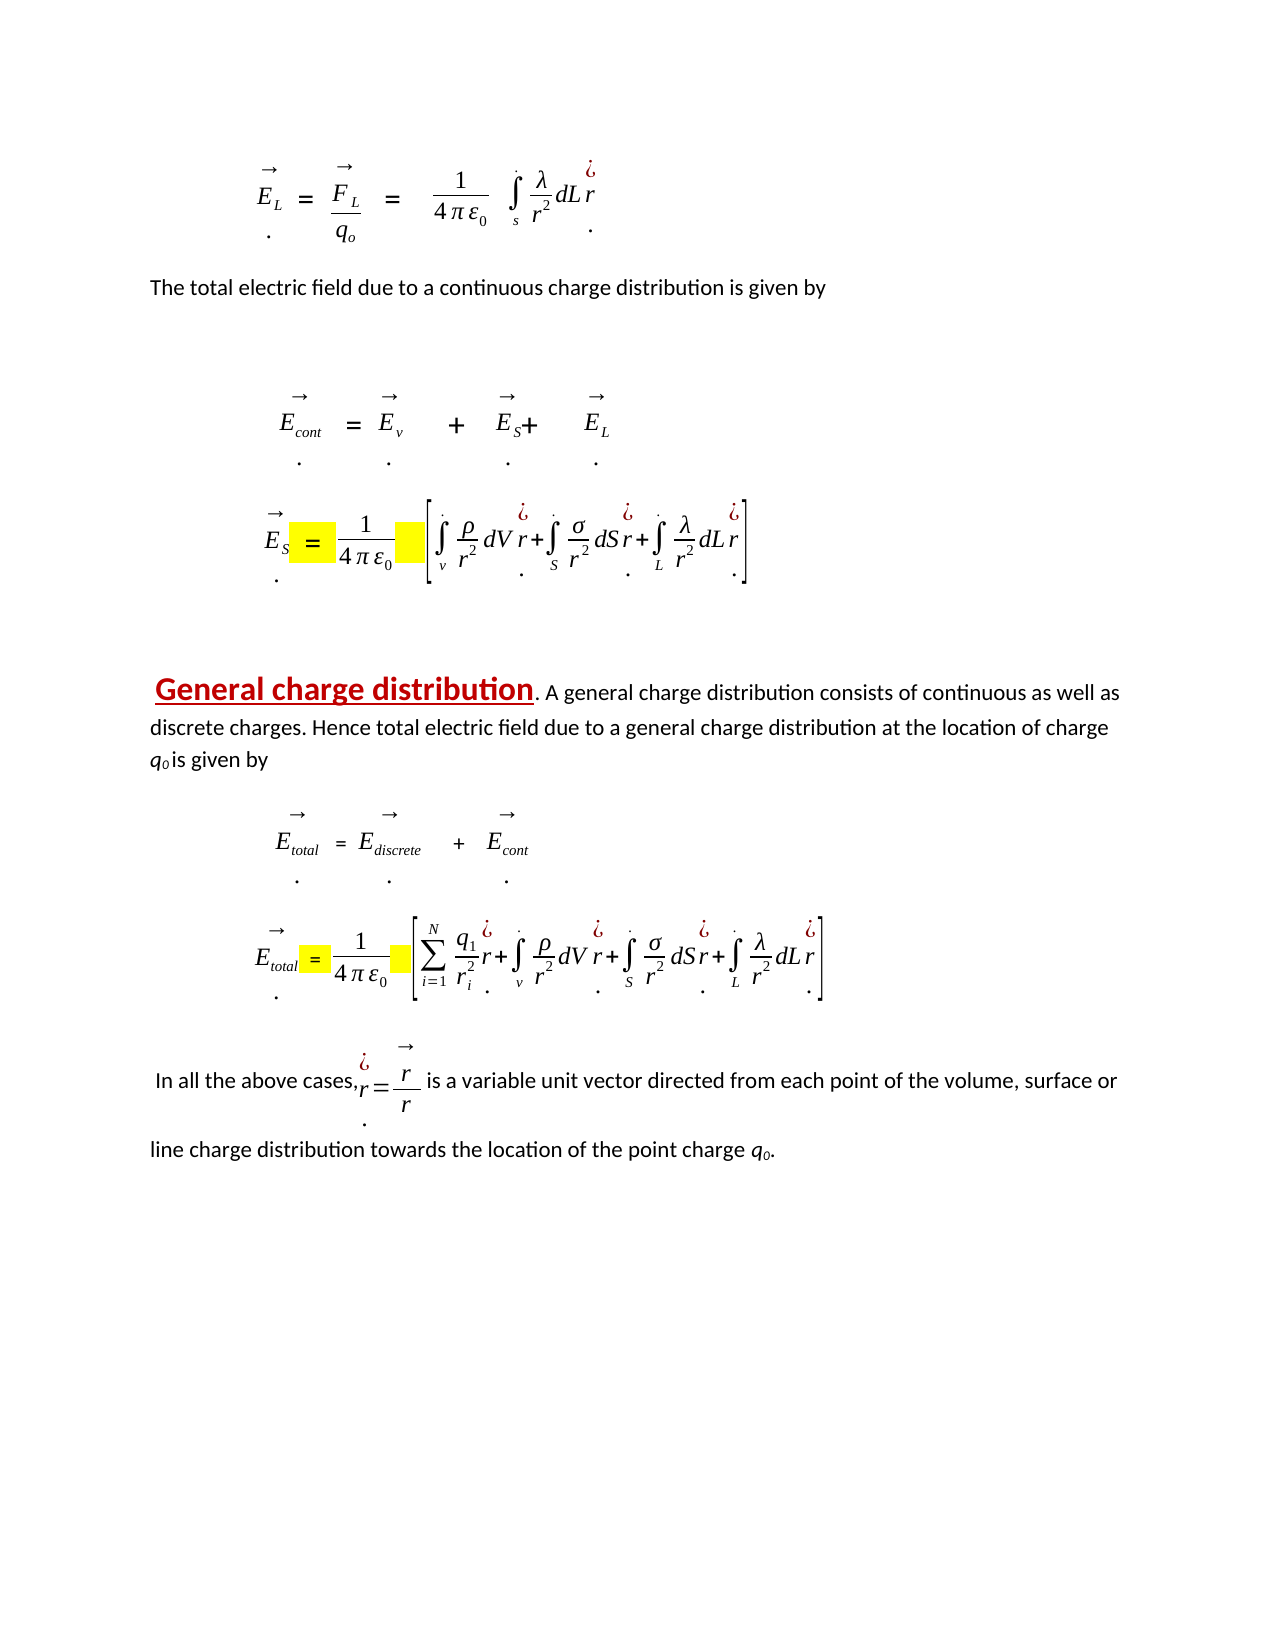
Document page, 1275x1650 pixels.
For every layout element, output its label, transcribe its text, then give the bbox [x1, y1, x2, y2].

text General charge distribution. A general charge distribution consists of continuous as well as discrete charges. Hence total electric field due to a general charge distribution at the location of charge q0 is given by [150, 668, 1125, 773]
text = + [150, 798, 1125, 889]
text = [150, 497, 1125, 588]
text = + + [150, 379, 1125, 470]
text In all the above cases, is a variable unit vector directed from each point of the volume, surface or line charge distribution towards the location of the point charge q0. [150, 1030, 1125, 1164]
text = = [150, 150, 1125, 246]
text The total electric field due to a continuous charge distribution is given by [150, 273, 1125, 301]
text = [150, 914, 1125, 1005]
